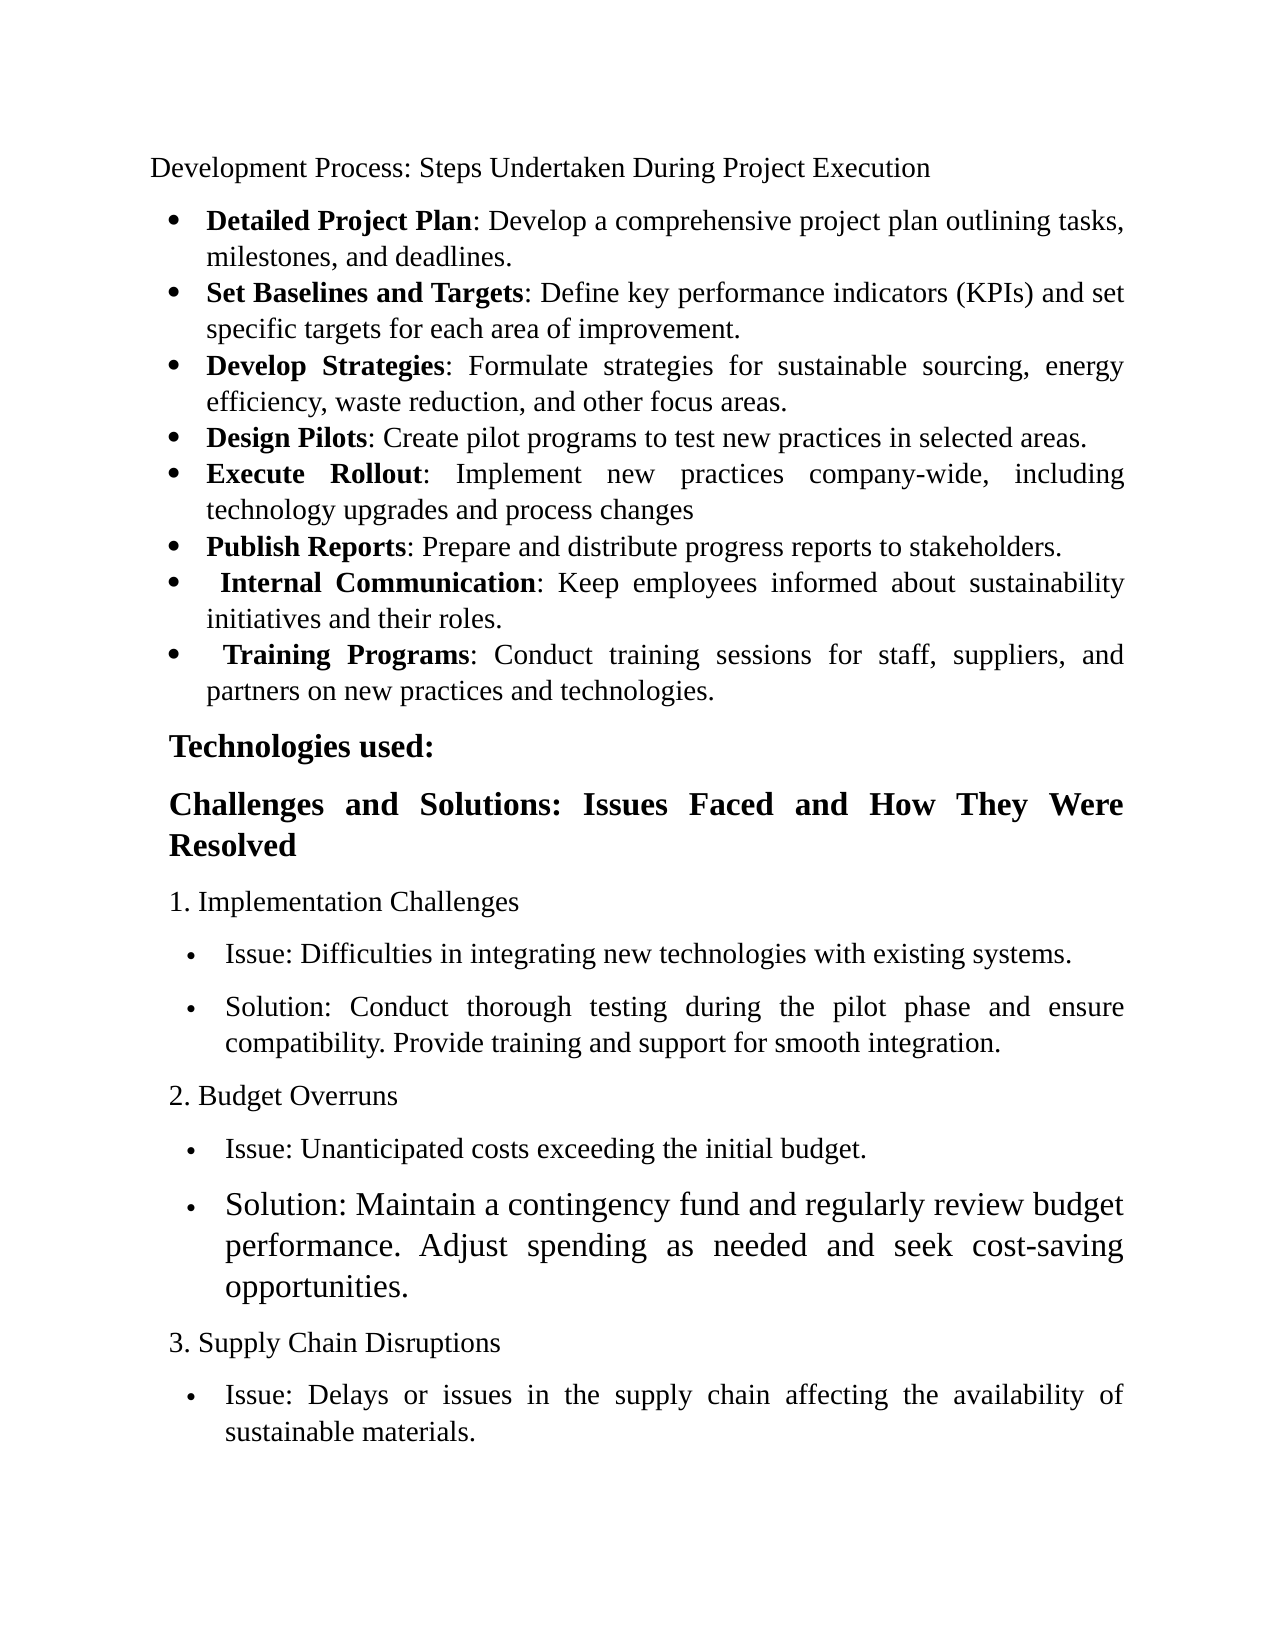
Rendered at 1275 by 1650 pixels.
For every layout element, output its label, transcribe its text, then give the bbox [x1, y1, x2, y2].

list Detailed Project Plan: Develop a comprehensive project plan outlining tasks, milestones, and deadlines. [169, 203, 1125, 273]
text Technologies used: [169, 726, 1125, 765]
list Issue: Difficulties in integrating new technologies with existing systems. [187, 937, 1125, 970]
list Execute Rollout: Implement new practices company-wide, including technology upgrades and process changes [169, 456, 1125, 526]
text 1. Implementation Challenges [169, 884, 1125, 917]
list Issue: Unanticipated costs exceeding the initial budget. [187, 1131, 1125, 1165]
list Training Programs: Conduct training sessions for staff, suppliers, and partners on new practices and technologies. [169, 637, 1125, 707]
list Set Baselines and Targets: Define key performance indicators (KPIs) and set specific targets for each area of improvement. [169, 275, 1125, 345]
text Challenges and Solutions: Issues Faced and How They Were Resolved [169, 784, 1125, 864]
list Develop Strategies: Formulate strategies for sustainable sourcing, energy efficiency, waste reduction, and other focus areas. [169, 348, 1125, 417]
text 2. Budget Overruns [169, 1078, 1125, 1112]
list Solution: Maintain a contingency fund and regularly review budget performance. Adjust spending as needed and seek cost-saving opportunities. [187, 1184, 1125, 1305]
list Design Pilots: Create pilot programs to test new practices in selected areas. [169, 420, 1125, 454]
list Internal Communication: Keep employees informed about sustainability initiatives and their roles. [169, 565, 1125, 635]
text Development Process: Steps Undertaken During Project Execution [150, 150, 1125, 183]
text 3. Supply Chain Disruptions [169, 1325, 1125, 1358]
list Solution: Conduct thorough testing during the pilot phase and ensure compatibility. Provide training and support for smooth integration. [187, 989, 1125, 1059]
list Publish Reports: Prepare and distribute progress reports to stakeholders. [169, 529, 1125, 562]
list Issue: Delays or issues in the supply chain affecting the availability of sustainable materials. [187, 1377, 1125, 1447]
